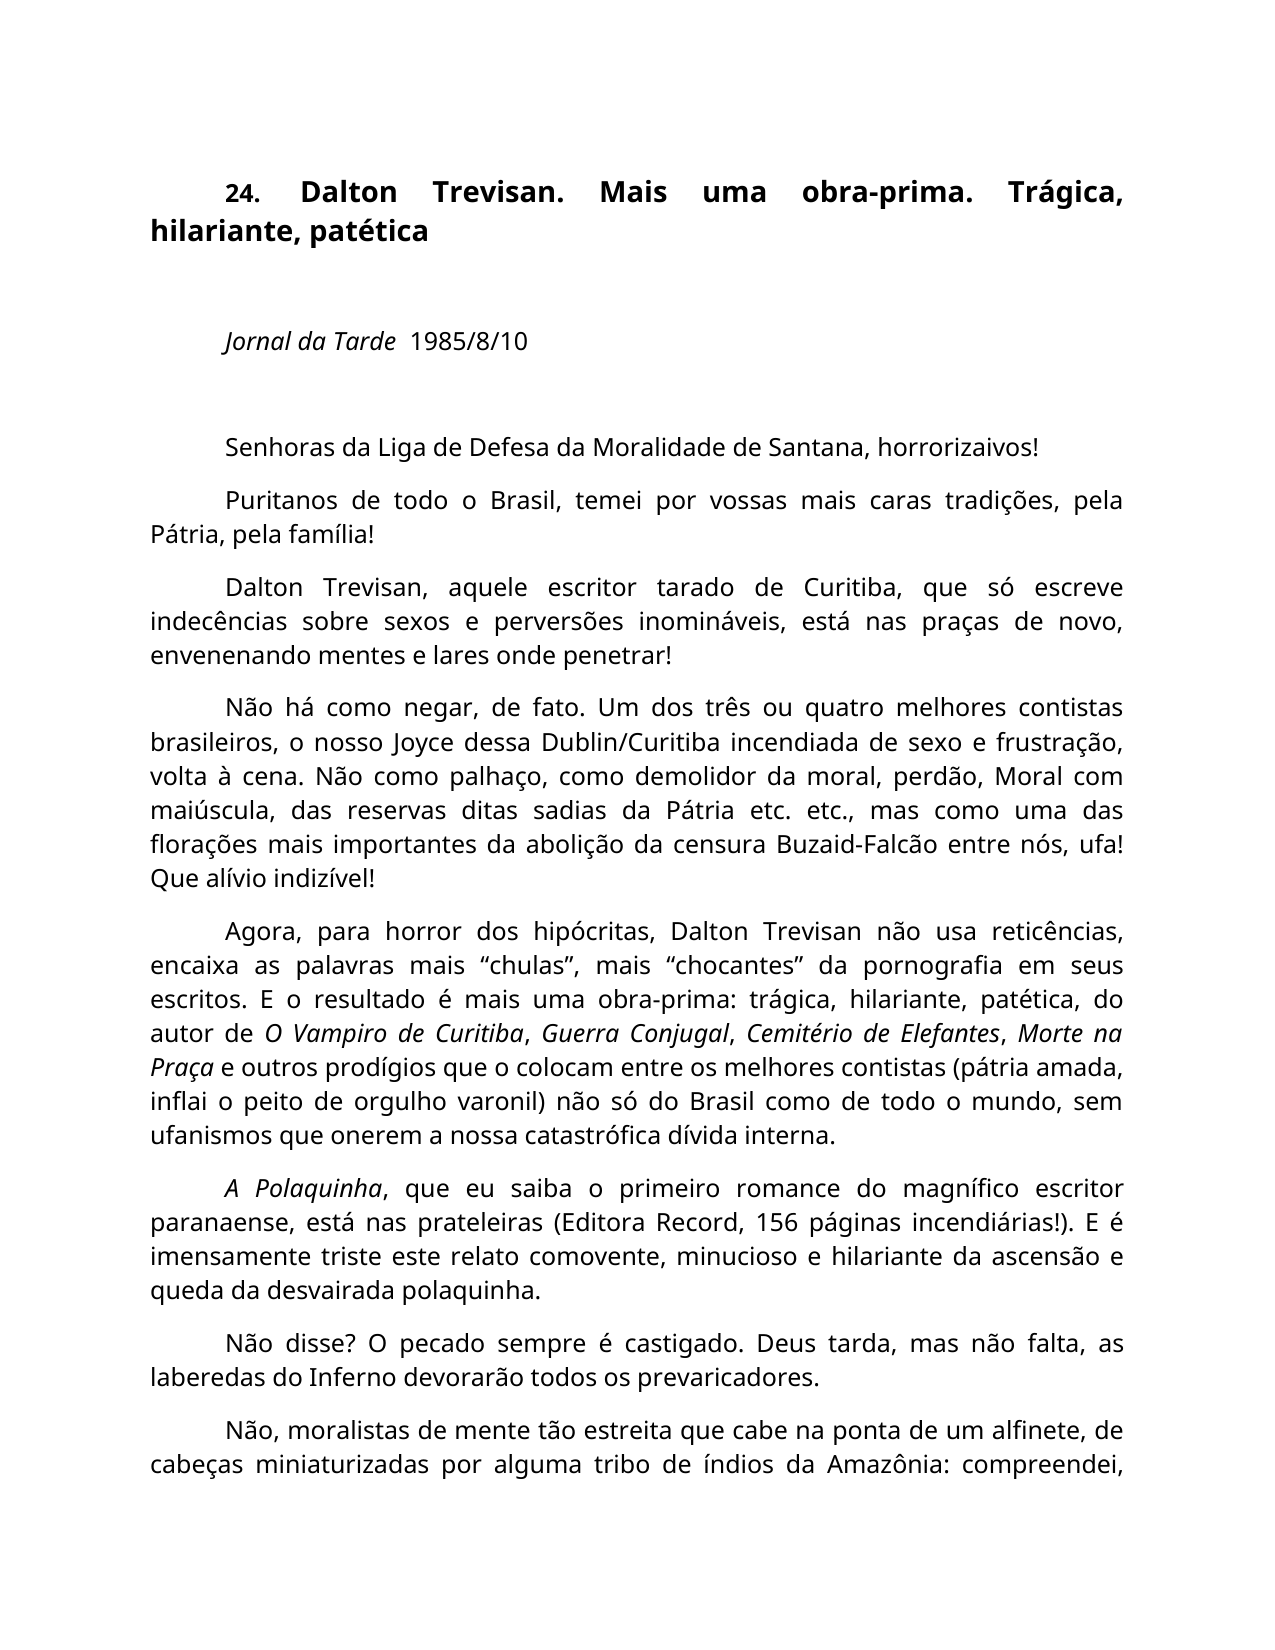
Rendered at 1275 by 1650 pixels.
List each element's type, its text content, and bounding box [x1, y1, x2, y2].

text Jornal da Tarde 1985/8/10 [150, 324, 1125, 358]
text Não há como negar, de fato. Um dos três ou quatro melhores contistas brasileiros, o nosso Joyce dessa Dublin/Curitiba incendiada de sexo e frustração, volta à cena. Não como palhaço, como demolidor da moral, perdão, Moral com maiúscula, das reservas ditas sadias da Pátria etc. etc., mas como uma das florações mais importantes da abolição da censura Buzaid-Falcão entre nós, ufa! Que alívio indizível! [150, 690, 1125, 894]
text Não disse? O pecado sempre é castigado. Deus tarda, mas não falta, as laberedas do Inferno devorarão todos os prevaricadores. [150, 1325, 1125, 1393]
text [150, 1412, 1125, 1480]
text Agora, para horror dos hipócritas, Dalton Trevisan não usa reticências, encaixa as palavras mais “chulas”, mais “chocantes” da pornografia em seus escritos. E o resultado é mais uma obra-prima: trágica, hilariante, patética, do autor de O Vampiro de Curitiba, Guerra Conjugal, Cemitério de Elefantes, Morte na Praça e outros prodígios que o colocam entre os melhores contistas (pátria amada, inflai o peito de orgulho varonil) não só do Brasil como de todo o mundo, sem ufanismos que onerem a nossa catastrófica dívida interna. [150, 913, 1125, 1152]
text Senhoras da Liga de Defesa da Moralidade de Santana, horrorizaivos! [150, 429, 1125, 463]
subtitle Dalton Trevisan. Mais uma obra-prima. Trágica, hilariante, patética [150, 171, 1125, 250]
text Puritanos de todo o Brasil, temei por vossas mais caras tradições, pela Pátria, pela família! [150, 482, 1125, 550]
text A Polaquinha, que eu saiba o primeiro romance do magnífico escritor paranaense, está nas prateleiras (Editora Record, 156 páginas incendiárias!). E é imensamente triste este relato comovente, minucioso e hilariante da ascensão e queda da desvairada polaquinha. [150, 1170, 1125, 1307]
text Dalton Trevisan, aquele escritor tarado de Curitiba, que só escreve indecências sobre sexos e perversões inomináveis, está nas praças de novo, envenenando mentes e lares onde penetrar! [150, 569, 1125, 671]
